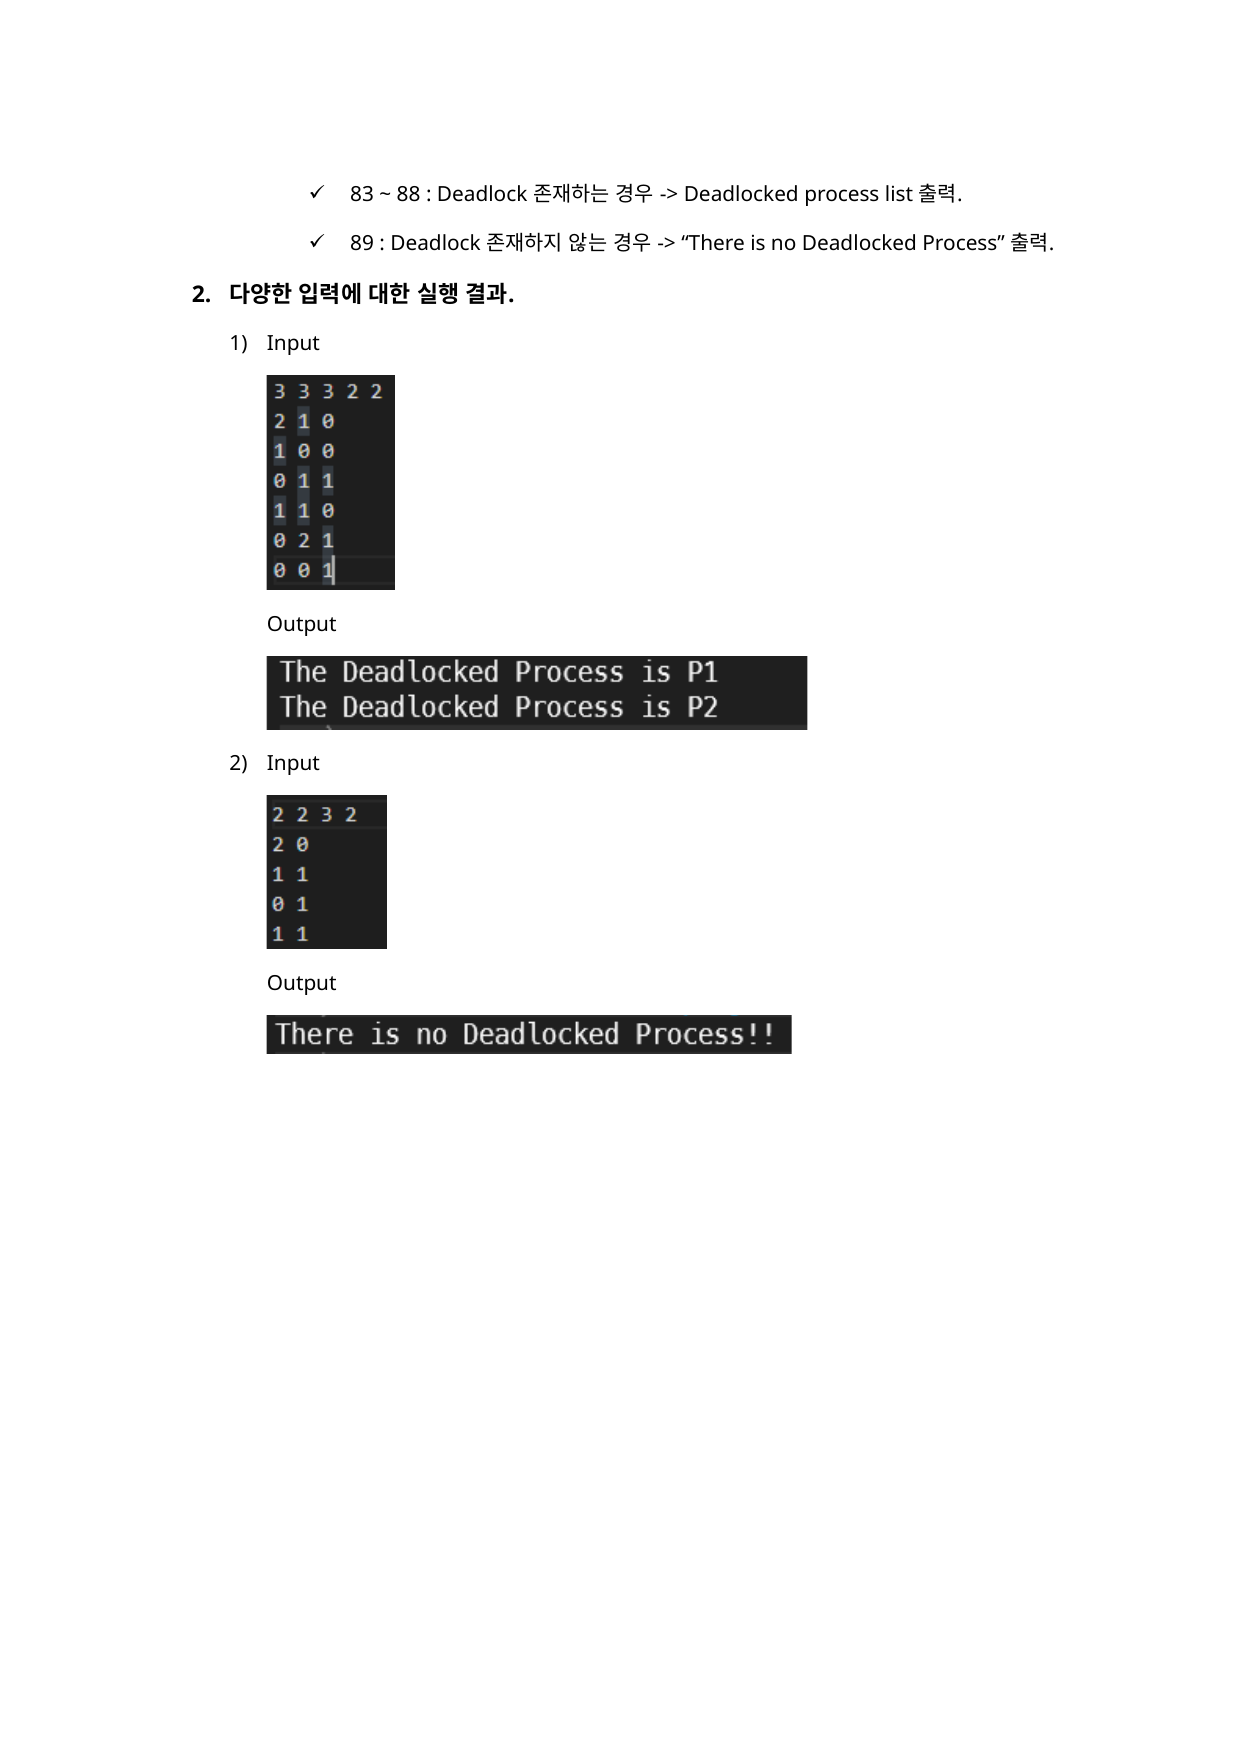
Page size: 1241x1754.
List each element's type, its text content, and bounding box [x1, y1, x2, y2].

list Output [267, 968, 1090, 996]
list Input [229, 328, 1090, 357]
picture [266, 1015, 792, 1054]
list 다양한 입력에 대한 실행 결과. [192, 276, 1090, 309]
list 83 ~ 88 : Deadlock 존재하는 경우 -> Deadlocked process list 출력. [308, 177, 1090, 207]
picture [266, 795, 387, 949]
list Output [267, 609, 1090, 637]
picture [266, 656, 808, 730]
list 89 : Deadlock 존재하지 않는 경우 -> “There is no Deadlocked Process” 출력. [308, 227, 1090, 257]
picture [266, 375, 395, 590]
list Input [229, 748, 1090, 777]
